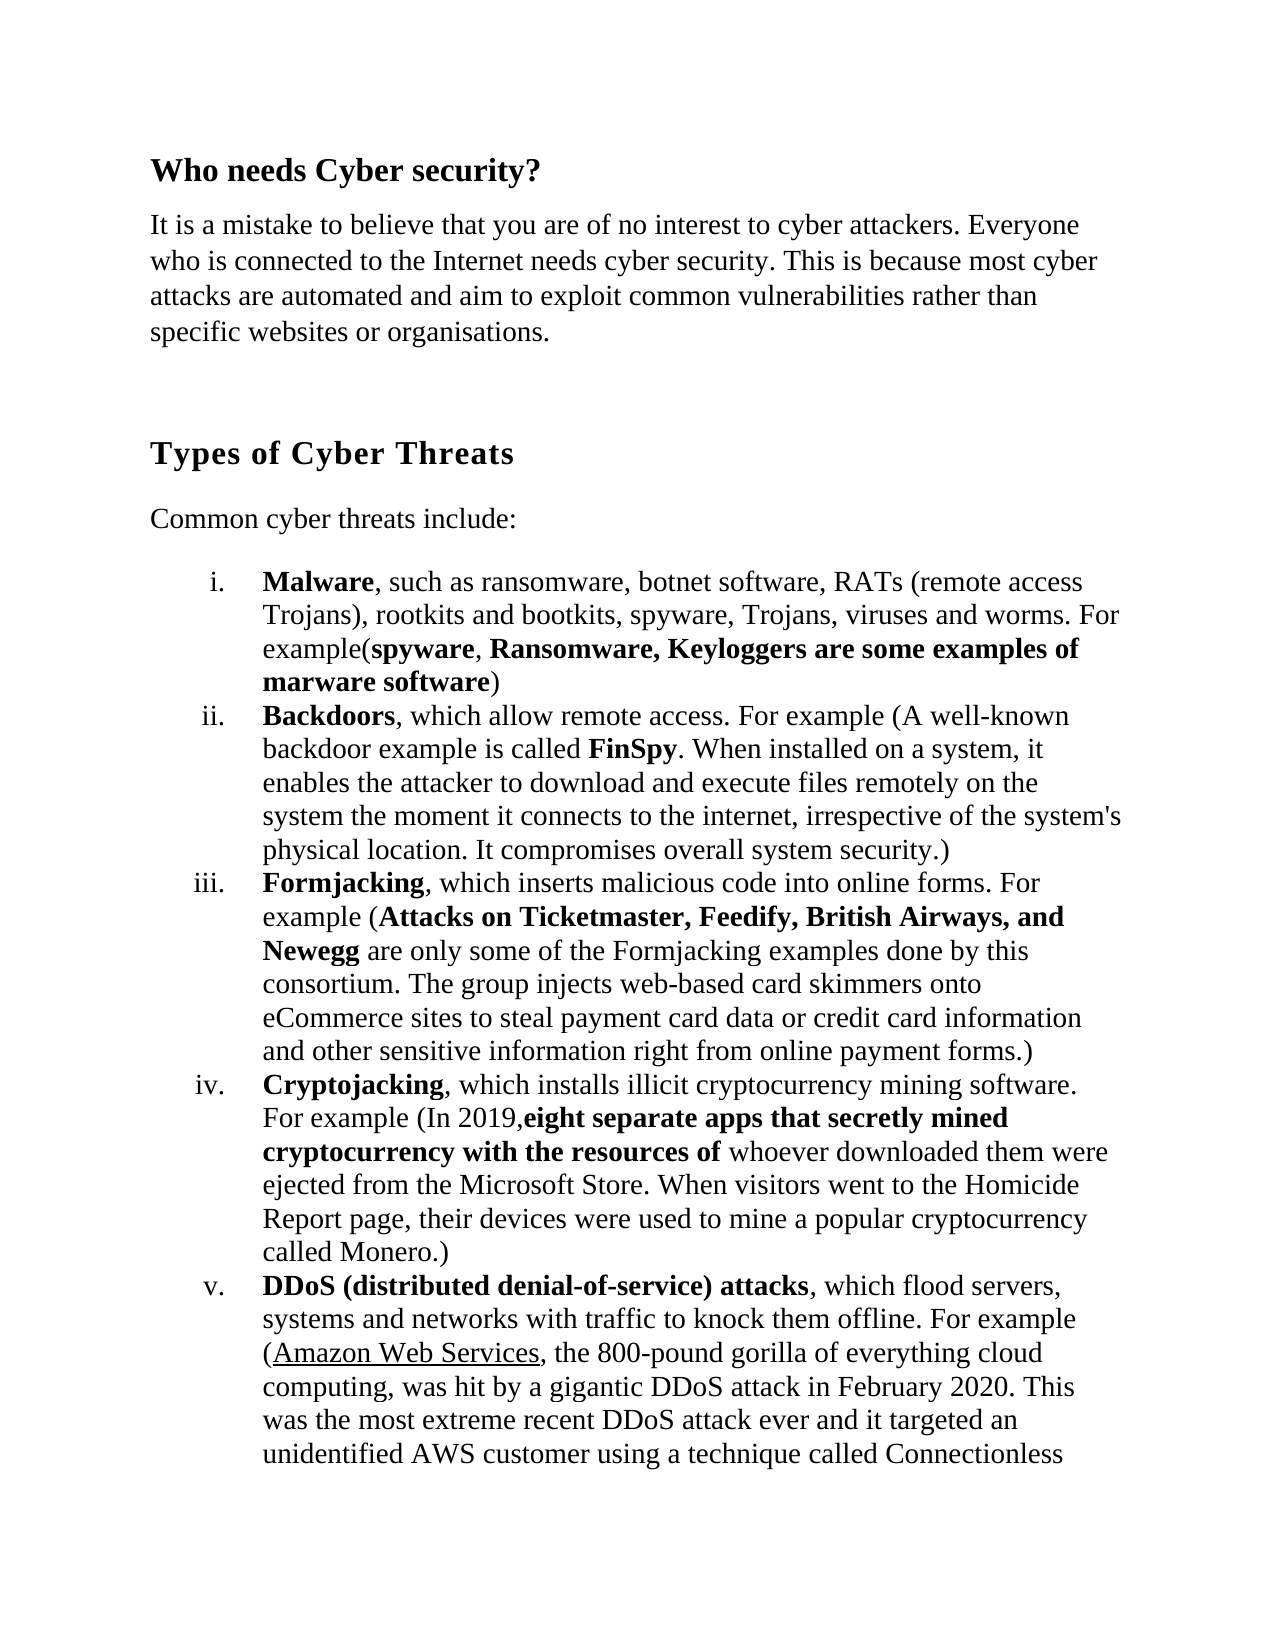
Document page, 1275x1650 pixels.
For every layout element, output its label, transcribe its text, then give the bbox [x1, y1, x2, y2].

text It is a mistake to believe that you are of no interest to cyber attackers. Everyone who is connected to the Internet needs cyber security. This is because most cyber attacks are automated and aim to exploit common vulnerabilities rather than specific websites or organisations. [150, 207, 1125, 347]
list Cryptojacking, which installs illicit cryptocurrency mining software. For example (In 2019,eight separate apps that secretly mined cryptocurrency with the resources of whoever downloaded them were ejected from the Microsoft Store. When visitors went to the Homicide Report page, their devices were used to mine a popular cryptocurrency called Monero.) [225, 1067, 1125, 1268]
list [225, 1268, 1125, 1469]
text Common cyber threats include: [150, 501, 1125, 534]
list Malware, such as ransomware, botnet software, RATs (remote access Trojans), rootkits and bootkits, spyware, Trojans, viruses and worms. For example(spyware, Ransomware, Keyloggers are some examples of marware software) [225, 564, 1125, 698]
text Types of Cyber Threats [150, 433, 1125, 472]
list Backdoors, which allow remote access. For example (A well-known backdoor example is called FinSpy. When installed on a system, it enables the attacker to download and execute files remotely on the system the moment it connects to the internet, irrespective of the system's physical location. It compromises overall system security.) [225, 698, 1125, 866]
text Who needs Cyber security? [150, 150, 1125, 188]
list Formjacking, which inserts malicious code into online forms. For example (Attacks on Ticketmaster, Feedify, British Airways, and Newegg are only some of the Formjacking examples done by this consortium. The group injects web-based card skimmers onto eCommerce sites to steal payment card data or credit card information and other sensitive information right from online payment forms.) [225, 866, 1125, 1067]
